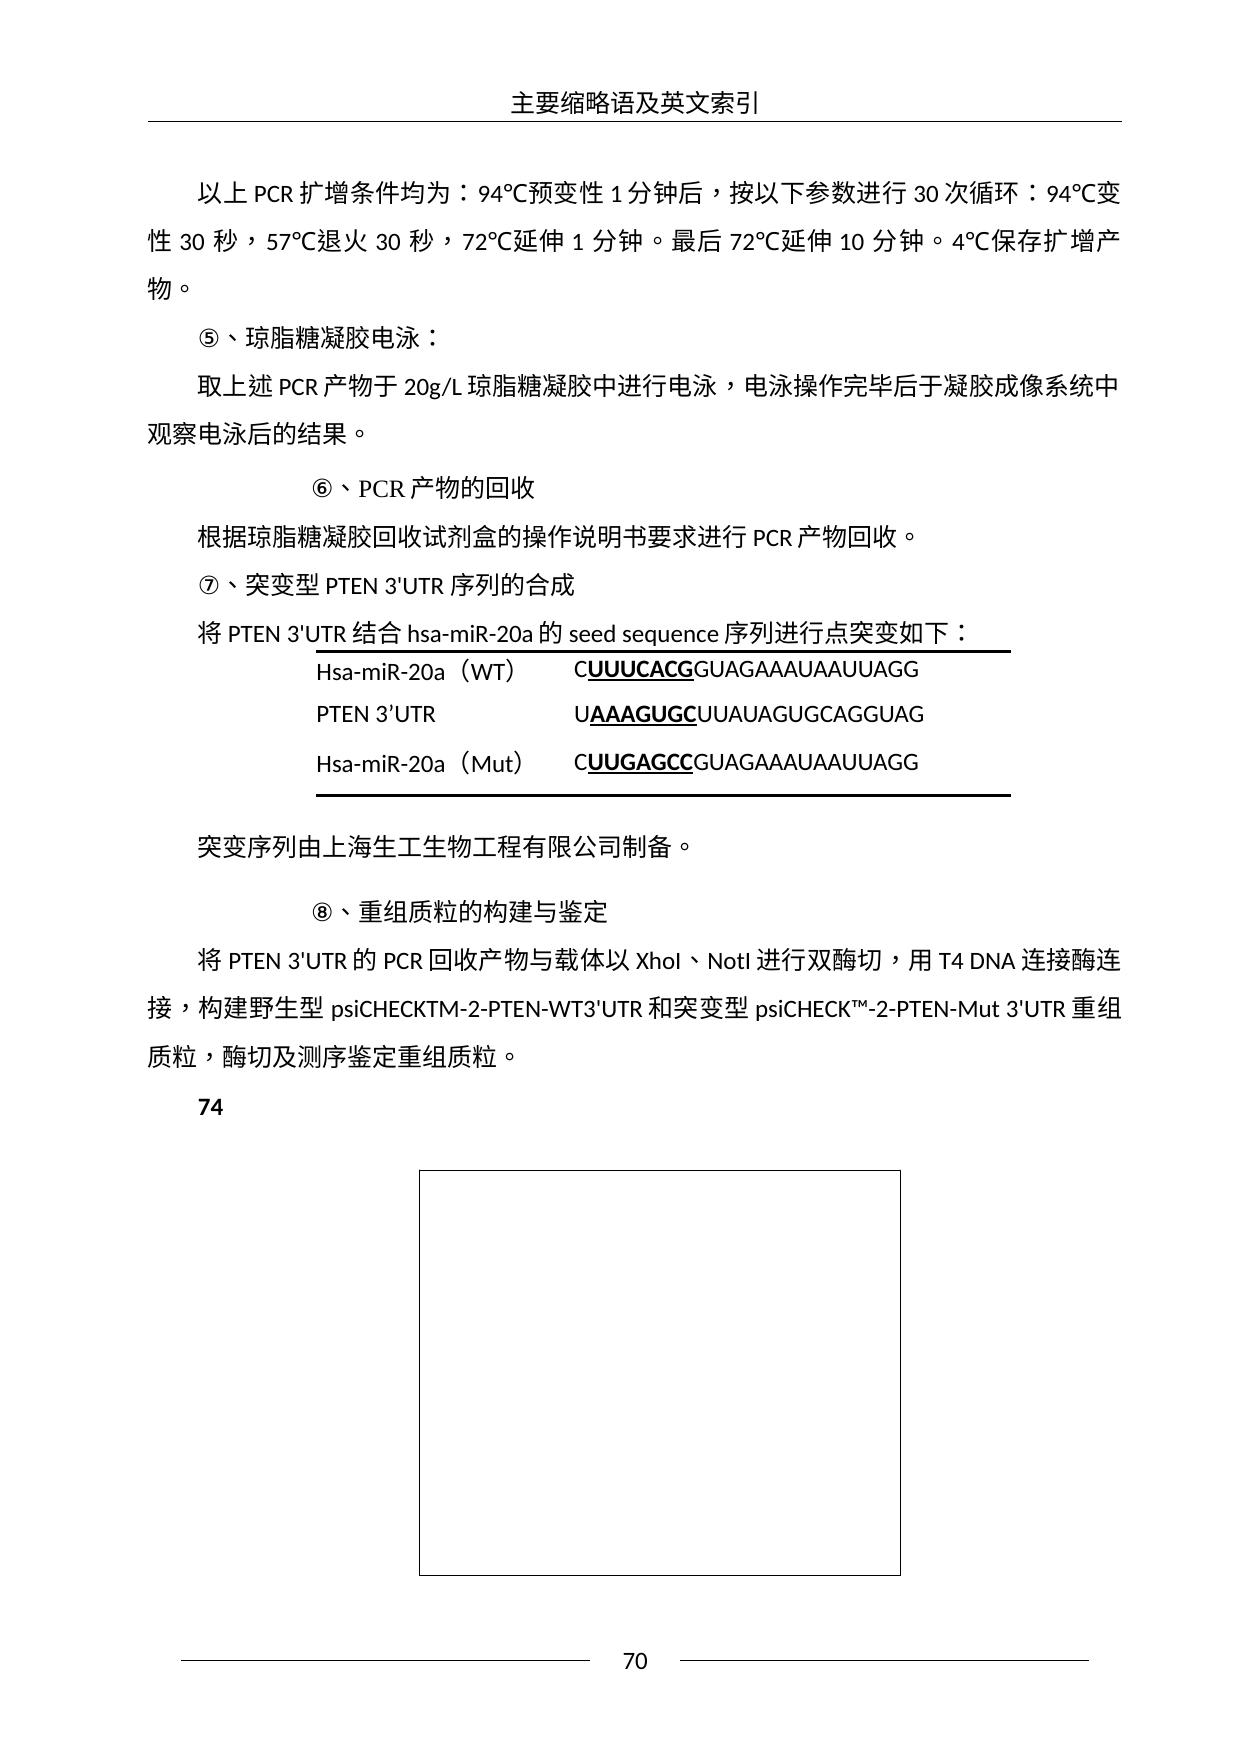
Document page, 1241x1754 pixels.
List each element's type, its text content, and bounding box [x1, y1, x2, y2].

text 取上述PCR产物于20g/L琼脂糖凝胶中进行电泳，电泳操作完毕后于凝胶成像系统中观察电泳后的结果。 [148, 354, 1122, 451]
text 74 [148, 1073, 1122, 1122]
text 将PTEN 3'UTR结合hsa-miR-20a的seed sequence序列进行点突变如下： [148, 602, 1122, 650]
picture [420, 1171, 900, 1575]
table_cell Hsa-miR-20a（Mut） [316, 746, 574, 794]
text ⑧、重组质粒的构建与鉴定 [261, 880, 1122, 928]
table_header CUUUCACGGUAGAAAUAAUUAGG [574, 653, 1011, 698]
text 将PTEN 3'UTR的PCR回收产物与载体以XhoI、NotI进行双酶切，用T4 DNA连接酶连接，构建野生型psiCHECKTM-2-PTEN-WT3'UTR和突变型psiCHECK™-2-PTEN-Mut 3'UTR重组质粒，酶切及测序鉴定重组质粒。 [148, 928, 1122, 1073]
table_header Hsa-miR-20a（WT） [316, 653, 574, 698]
table_cell UAAAGUGCUUAUAGUGCAGGUAG [574, 698, 1011, 746]
text 根据琼脂糖凝胶回收试剂盒的操作说明书要求进行PCR产物回收。 [148, 505, 1122, 553]
table_cell CUUGAGCCGUAGAAAUAAUUAGG [574, 746, 1011, 794]
table_cell PTEN 3’UTR [316, 698, 574, 746]
text ⑤、琼脂糖凝胶电泳： [148, 306, 1122, 354]
text ⑥、PCR产物的回收 [261, 457, 1122, 505]
text 以上PCR扩增条件均为：94℃预变性1分钟后，按以下参数进行30次循环：94℃变性30 秒，57℃退火30 秒，72℃延伸1 分钟。最后72℃延伸10 分钟。4℃保存扩增产物。 [148, 161, 1122, 306]
text 突变序列由上海生工生物工程有限公司制备。 [148, 816, 1122, 864]
text ⑦、突变型PTEN 3'UTR 序列的合成 [148, 553, 1122, 602]
